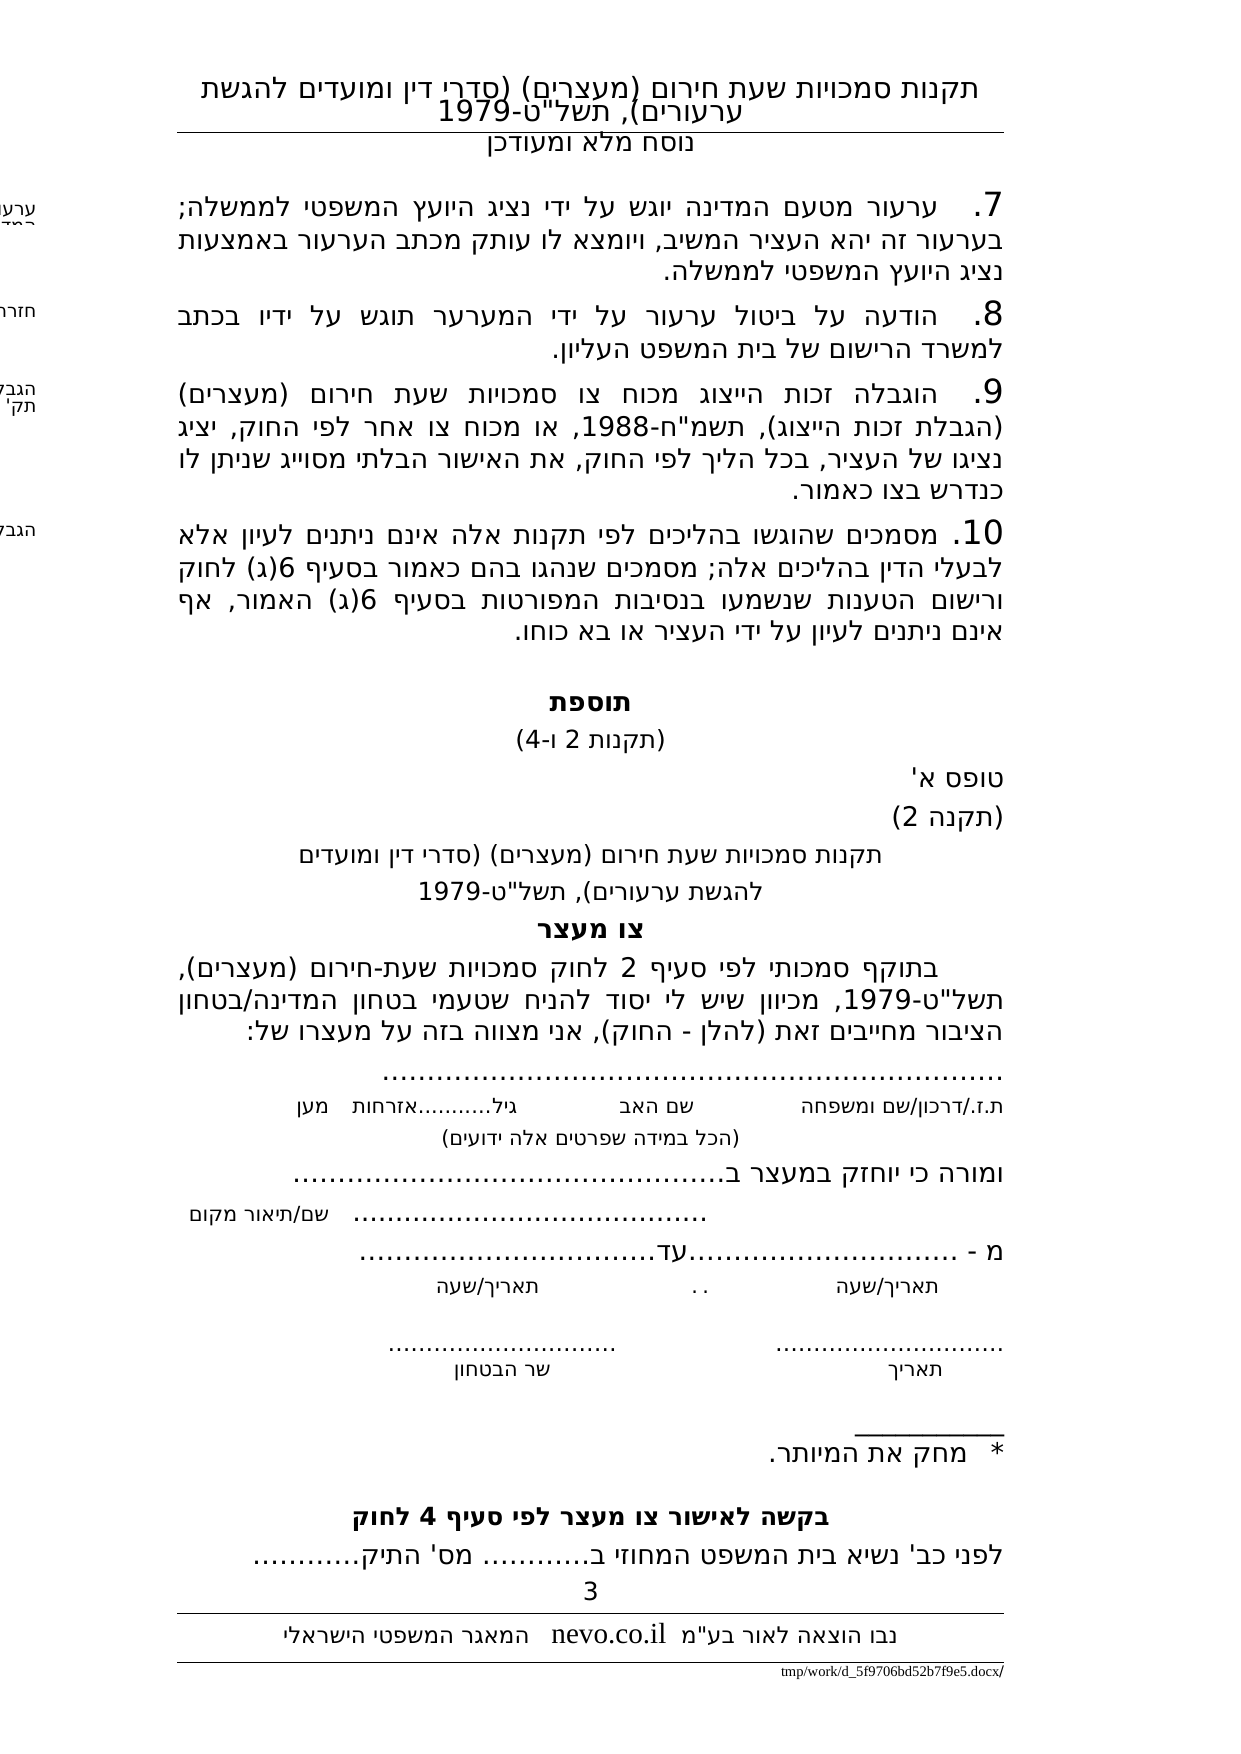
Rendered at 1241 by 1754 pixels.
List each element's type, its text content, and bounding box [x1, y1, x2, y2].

text להגשת ערעורים), תשל"ט-1979 [177, 877, 1004, 906]
text תאריך/שעה תאריך/שעה [177, 1274, 1004, 1299]
text 7. ערעור מטעם המדינה יוגש על ידי נציג היועץ המשפטי לממשלה; בערעור זה יהא העציר המשיב, ויומצא לו עותק מכתב הערעור באמצעות נציג היועץ המשפטי לממשלה. [177, 185, 1004, 287]
text ___________ [177, 1405, 1004, 1437]
text טופס א' [177, 762, 1004, 794]
text (הכל במידה שפרטים אלה ידועים) [177, 1126, 1004, 1150]
text 10. מסמכים שהוגשו בהליכים לפי תקנות אלה אינם ניתנים לעיון אלא לבעלי הדין בהליכים אלה; מסמכים שנהגו בהם כאמור בסעיף 6(ג) לחוק ורישום הטענות שנשמעו בנסיבות המפורטות בסעיף 6(ג) האמור, אף אינם ניתנים לעיון על ידי העציר או בא כוחו. [177, 514, 1004, 647]
text שם/תיאור מקום [177, 1196, 1004, 1228]
text מ - …………………………עד…………………………… [177, 1236, 1004, 1267]
text בקשה לאישור צו מעצר לפי סעיף 4 לחוק [177, 1502, 1004, 1532]
text תקנות סמכויות שעת חירום (מעצרים) (סדרי דין ומועדים [177, 840, 1004, 869]
text ת.ז./דרכון/שם ומשפחה שם האב גיל אזרחות מען [177, 1094, 1004, 1118]
text צו מעצר [177, 913, 1004, 945]
text 9. הוגבלה זכות הייצוג מכוח צו סמכויות שעת חירום (מעצרים) (הגבלת זכות הייצוג), תשמ"ח-1988, או מכוח צו אחר לפי החוק, יציג נציגו של העציר, בכל הליך לפי החוק, את האישור הבלתי מסוייג שניתן לו כנדרש בצו כאמור. [177, 373, 1004, 506]
text ומורה כי יוחזק במעצר ב………………………………………… [177, 1157, 1004, 1189]
text * מחק את המיותר. [177, 1437, 1004, 1468]
text בתוקף סמכותי לפי סעיף 2 לחוק סמכויות שעת-חירום (מעצרים), תשל"ט-1979, מכיוון שיש לי יסוד להניח שטעמי בטחון המדינה/בטחון הציבור מחייבים זאת (להלן - החוק), אני מצווה בזה על מעצרו של: [177, 953, 1004, 1047]
text (תקנה 2) [177, 801, 1004, 833]
text …………………………………………………………… [177, 1055, 1004, 1086]
text לפני כב' נשיא בית המשפט המחוזי ב………… מס' התיק………… [177, 1539, 1004, 1571]
text תאריך שר הבטחון [177, 1357, 1004, 1381]
text 8. הודעה על ביטול ערעור על ידי המערער תוגש על ידיו בכתב למשרד הרישום של בית המשפט העליון. [177, 295, 1004, 365]
text (תקנות 2 ו-4) [177, 725, 1004, 754]
text תוספת [177, 686, 1004, 718]
text ………………………… ………………………… [177, 1330, 1004, 1357]
